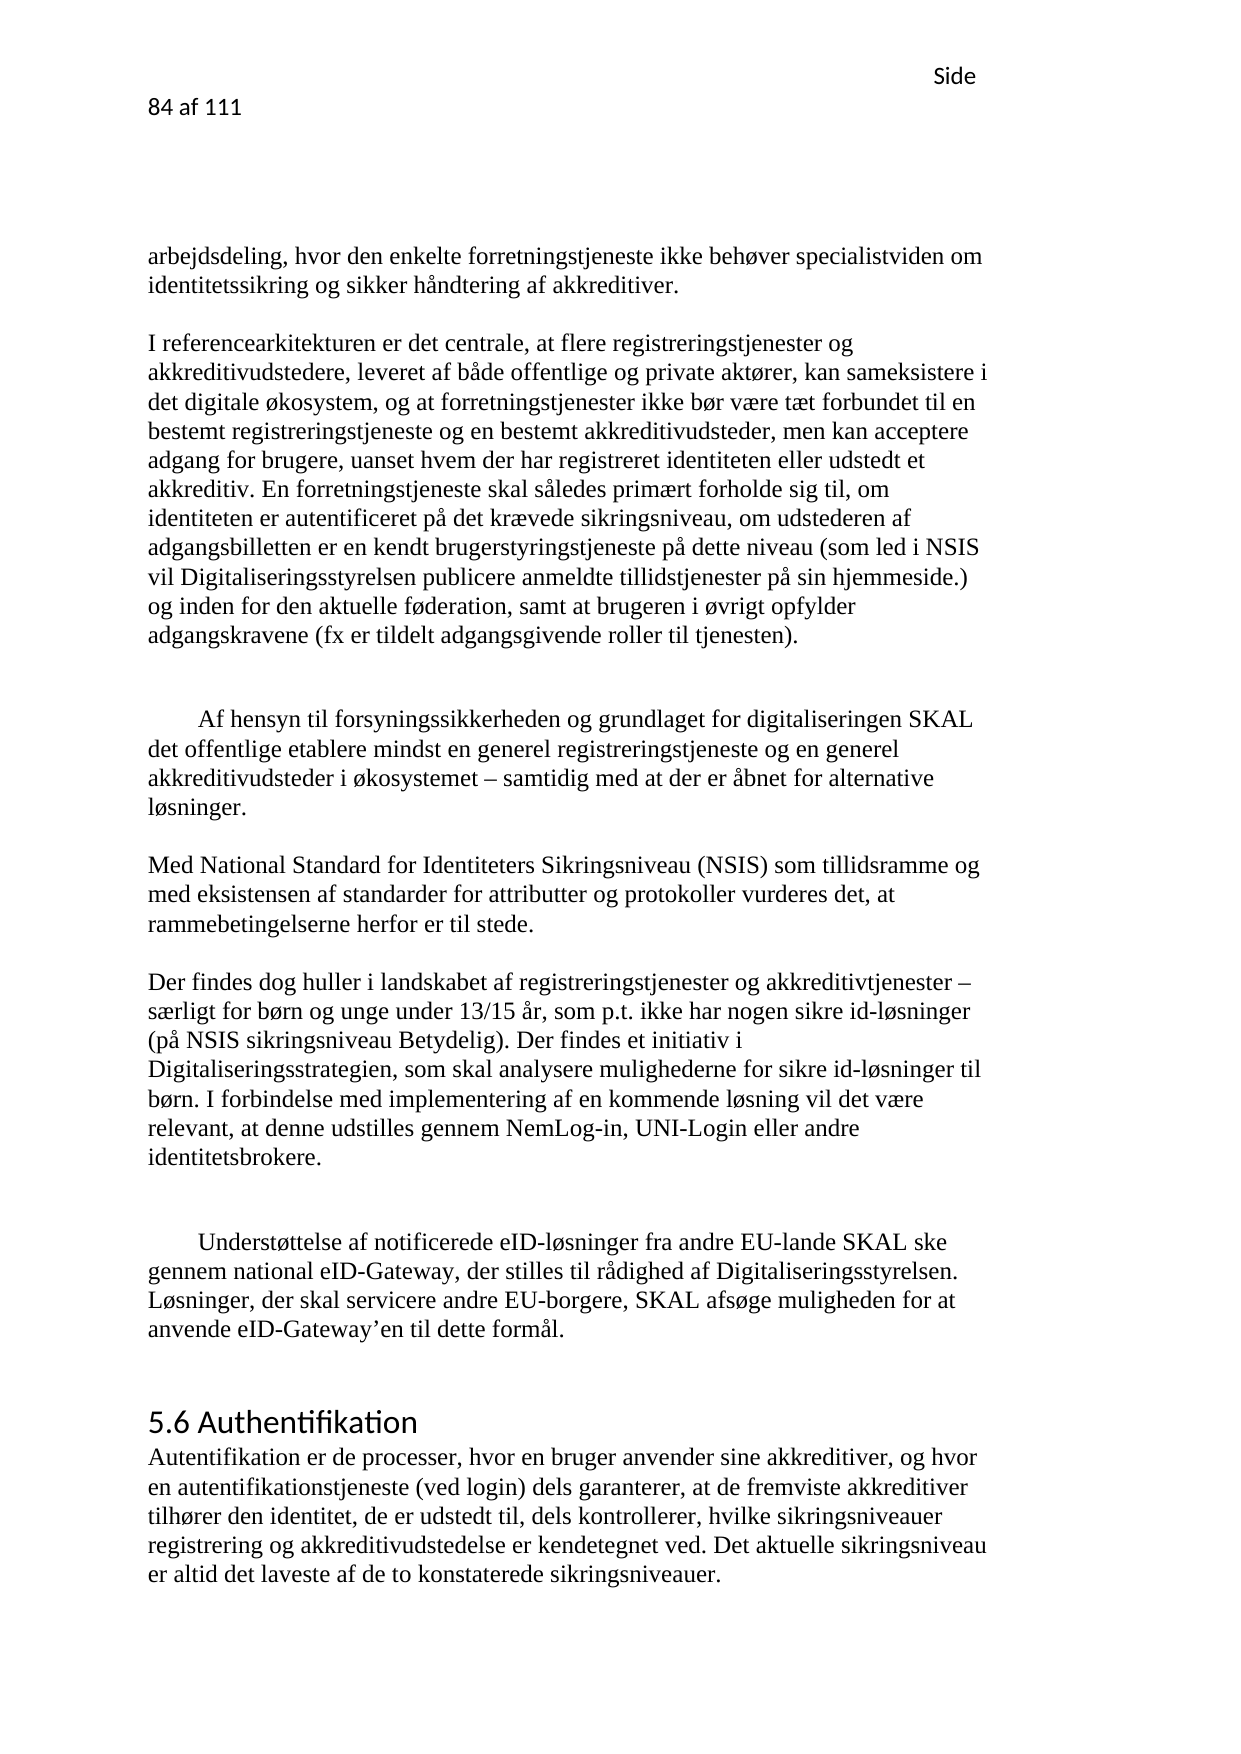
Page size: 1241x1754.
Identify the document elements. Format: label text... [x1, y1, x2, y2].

text Af hensyn til forsyningssikkerheden og grundlaget for digitaliseringen SKAL det offentlige etablere mindst en generel registreringstjeneste og en generel akkreditivudsteder i økosystemet – samtidig med at der er åbnet for alternative løsninger. [148, 678, 992, 821]
text Autentifikation er de processer, hvor en bruger anvender sine akkreditiver, og hvor en autentifikationstjeneste (ved login) dels garanterer, at de fremviste akkreditiver tilhører den identitet, de er udstedt til, dels kontrollerer, hvilke sikringsniveauer registrering og akkreditivudstedelse er kendetegnet ved. Det aktuelle sikringsniveau er altid det laveste af de to konstaterede sikringsniveauer. [148, 1442, 992, 1588]
subtitle Authentifikation [148, 1401, 992, 1442]
text Understøttelse af notificerede eID-løsninger fra andre EU-lande SKAL ske gennem national eID-Gateway, der stilles til rådighed af Digitaliseringsstyrelsen. Løsninger, der skal servicere andre EU-borgere, SKAL afsøge muligheden for at anvende eID-Gateway’en til dette formål. [148, 1200, 992, 1343]
text I referencearkitekturen er det centrale, at flere registreringstjenester og akkreditivudstedere, leveret af både offentlige og private aktører, kan sameksistere i det digitale økosystem, og at forretningstjenester ikke bør være tæt forbundet til en bestemt registreringstjeneste og en bestemt akkreditivudsteder, men kan acceptere adgang for brugere, uanset hvem der har registreret identiteten eller udstedt et akkreditiv. En forretningstjeneste skal således primært forholde sig til, om identiteten er autentificeret på det krævede sikringsniveau, om udstederen af adgangsbilletten er en kendt brugerstyringstjeneste på dette niveau (som led i NSIS vil Digitaliseringsstyrelsen publicere anmeldte tillidstjenester på sin hjemmeside.) og inden for den aktuelle føderation, samt at brugeren i øvrigt opfylder adgangskravene (fx er tildelt adgangsgivende roller til tjenesten). [148, 328, 992, 649]
text Med National Standard for Identiteters Sikringsniveau (NSIS) som tillidsramme og med eksistensen af standarder for attributter og protokoller vurderes det, at rammebetingelserne herfor er til stede. [148, 850, 992, 937]
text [148, 240, 992, 299]
text Der findes dog huller i landskabet af registreringstjenester og akkreditivtjenester – særligt for børn og unge under 13/15 år, som p.t. ikke har nogen sikre id-løsninger (på NSIS sikringsniveau Betydelig). Der findes et initiativ i Digitaliseringsstrategien, som skal analysere mulighederne for sikre id-løsninger til børn. I forbindelse med implementering af en kommende løsning vil det være relevant, at denne udstilles gennem NemLog-in, UNI-Login eller andre identitetsbrokere. [148, 967, 992, 1171]
